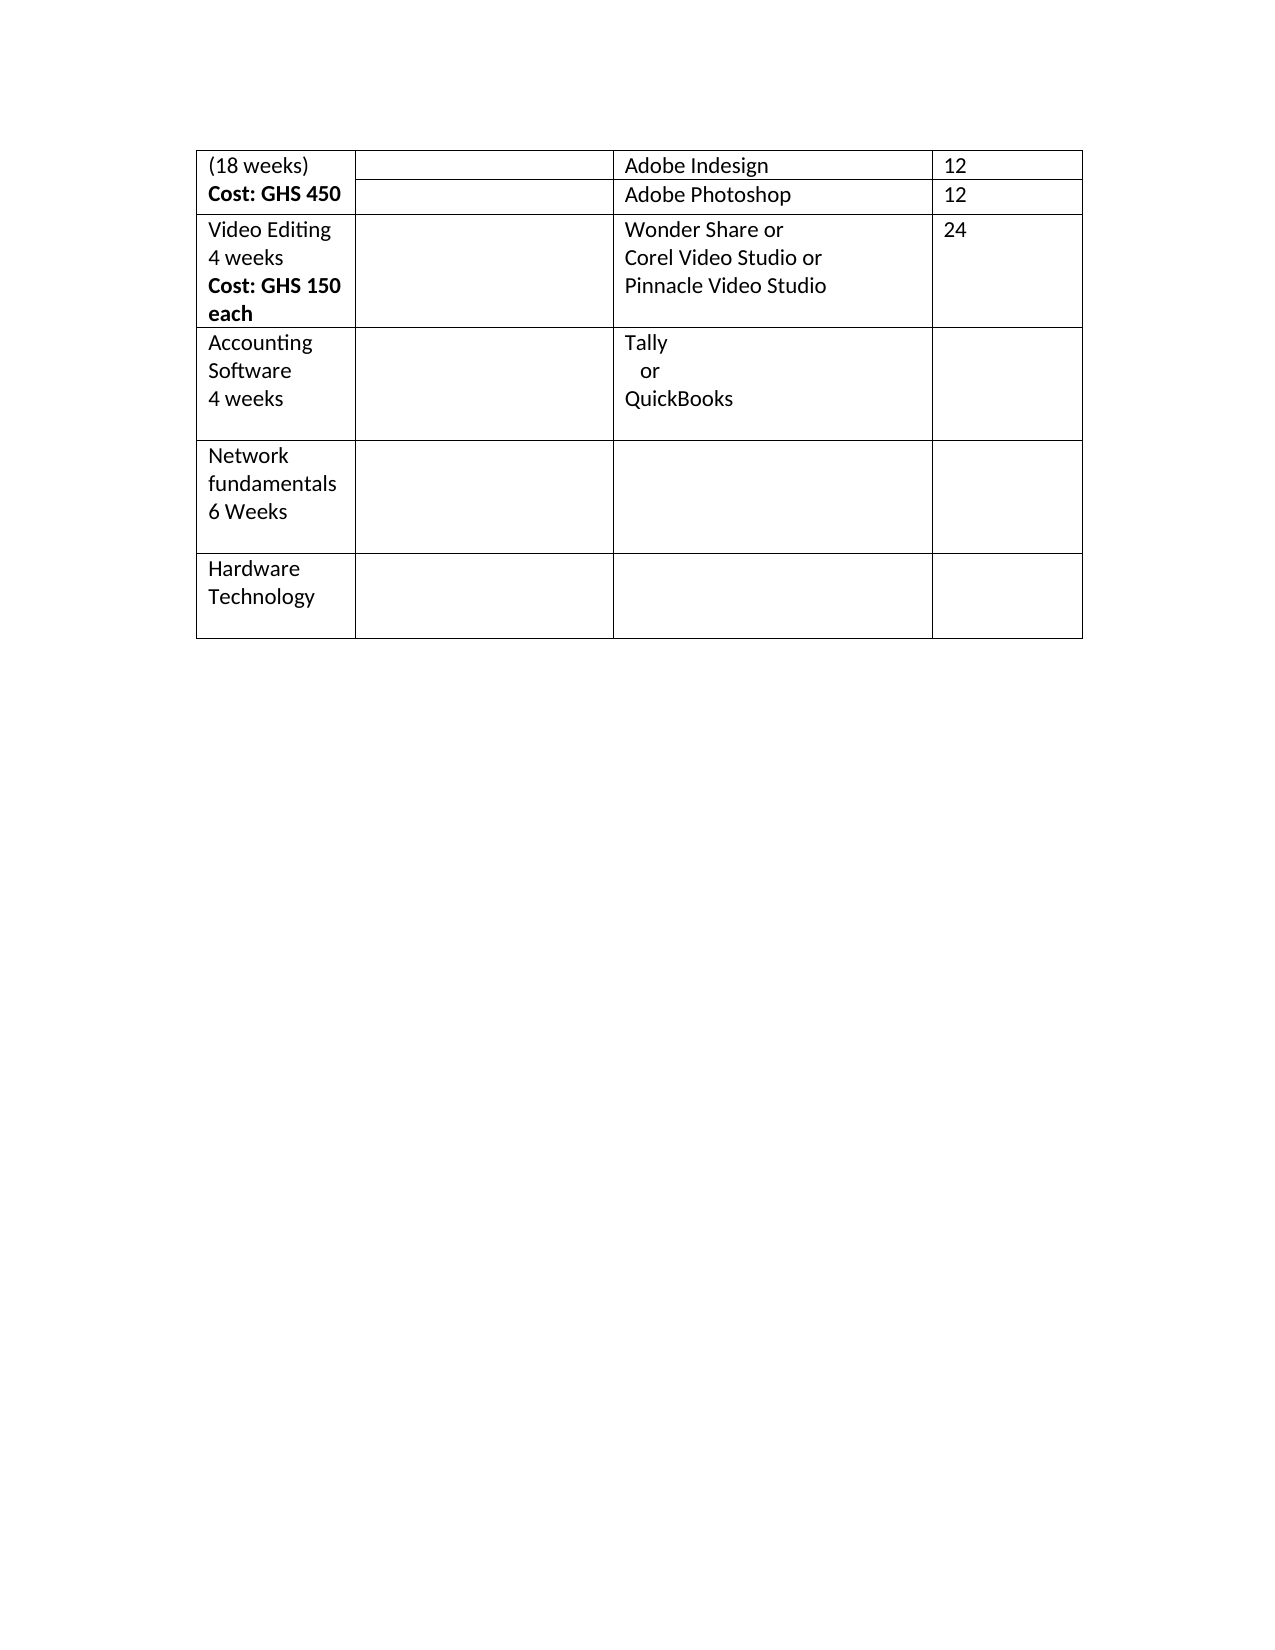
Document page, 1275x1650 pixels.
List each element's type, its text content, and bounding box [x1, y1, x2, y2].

table_cell Adobe Indesign [614, 151, 932, 179]
table_cell [356, 441, 613, 553]
table_cell [933, 328, 1082, 440]
table_cell [356, 215, 613, 327]
table_cell [356, 328, 613, 440]
table_cell 12 [933, 151, 1082, 179]
table_cell Tally or QuickBooks [614, 328, 932, 440]
table_cell Hardware Technology [197, 554, 355, 638]
table_cell Accounting Software 4 weeks [197, 328, 355, 440]
table_cell [933, 554, 1082, 638]
table_cell Adobe Photoshop [614, 180, 932, 214]
table_cell [933, 441, 1082, 553]
table_cell Wonder Share or Corel Video Studio or Pinnacle Video Studio [614, 215, 932, 327]
table_cell Network fundamentals 6 Weeks [197, 441, 355, 553]
table_cell 12 [933, 180, 1082, 214]
table_cell [356, 554, 613, 638]
table_cell 24 [933, 215, 1082, 327]
table_cell [614, 441, 932, 553]
table_cell Video Editing 4 weeks Cost: GHS 150 each [197, 215, 355, 327]
table_cell [614, 554, 932, 638]
table_cell [356, 151, 613, 179]
table_cell [356, 180, 613, 214]
